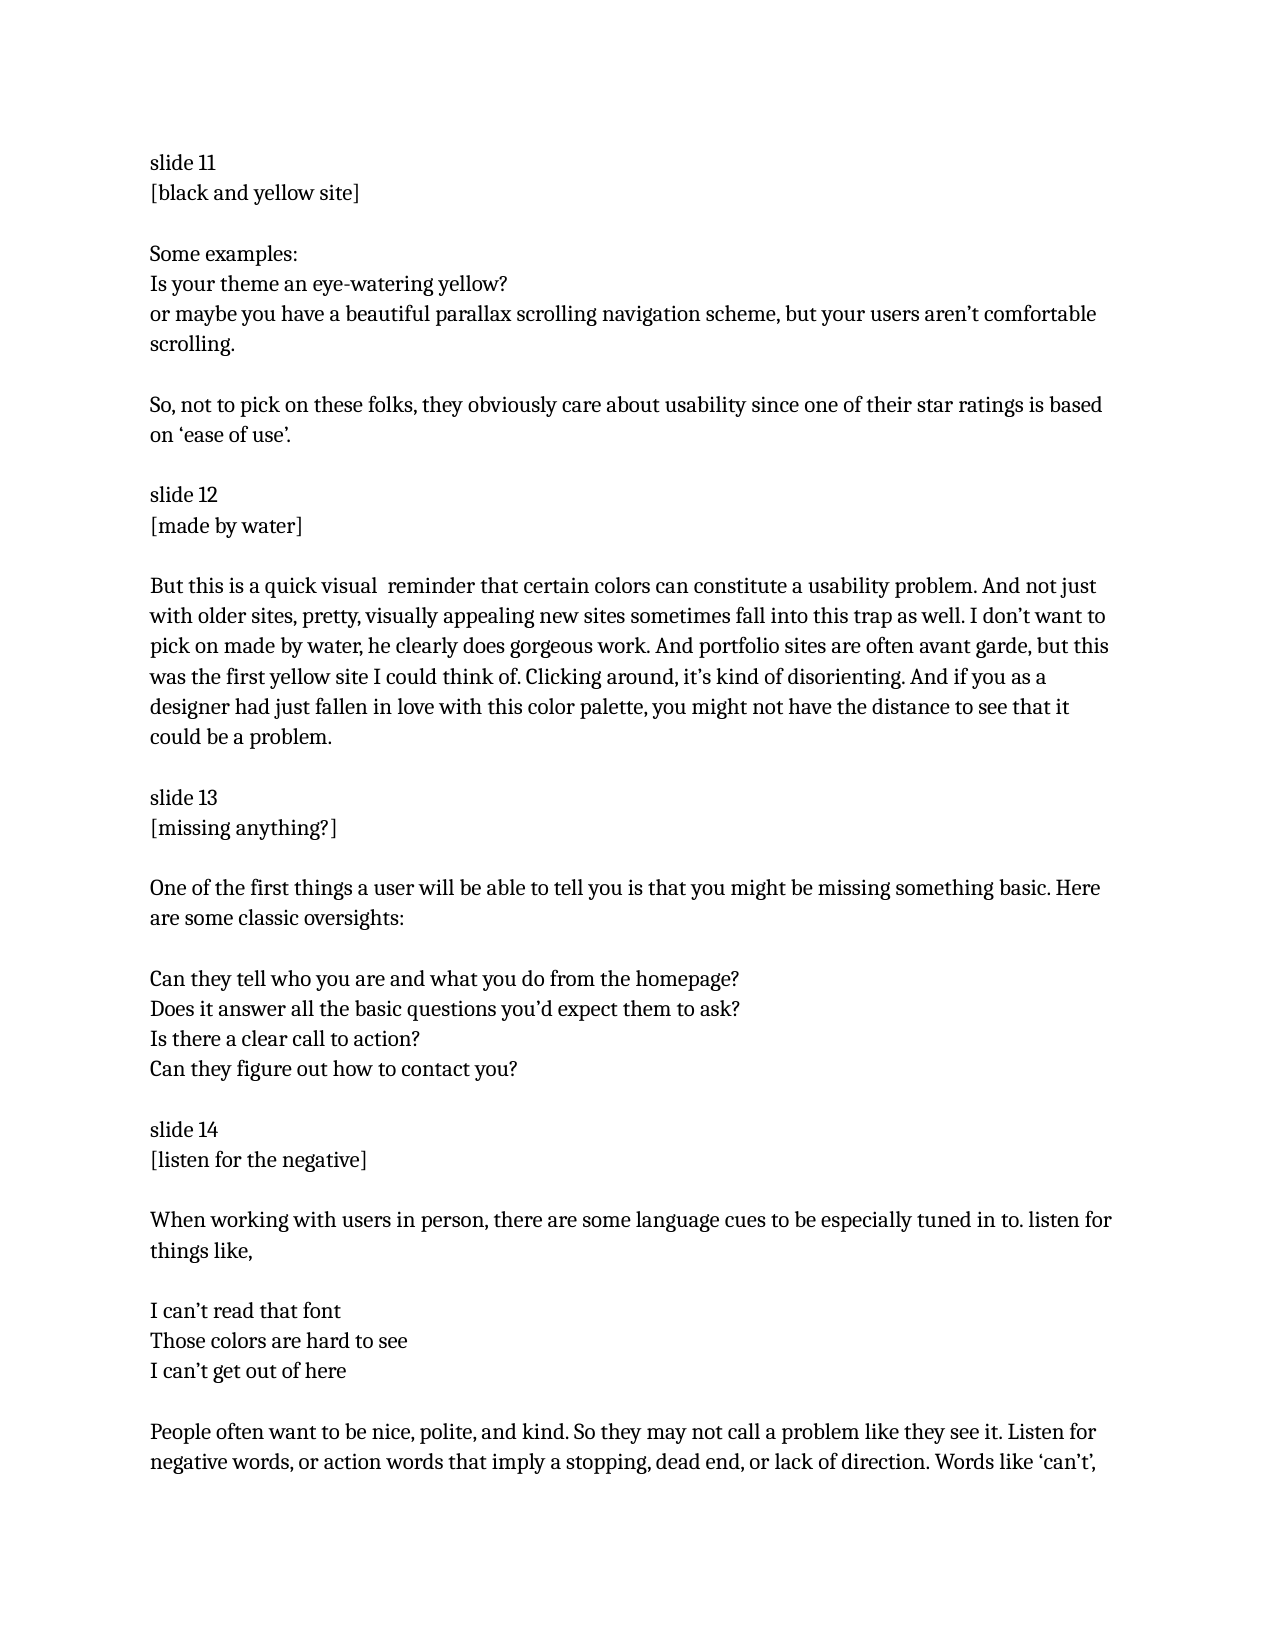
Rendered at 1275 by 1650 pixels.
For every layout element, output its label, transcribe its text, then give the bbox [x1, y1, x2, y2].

text [missing anything?] [150, 814, 1125, 841]
text [made by water] [150, 512, 1125, 539]
text slide 11 [150, 150, 1125, 176]
text But this is a quick visual reminder that certain colors can constitute a usability problem. And not just with older sites, pretty, visually appealing new sites sometimes fall into this trap as well. I don’t want to pick on made by water, he clearly does gorgeous work. And portfolio sites are often avant garde, but this was the first yellow site I could think of. Clicking around, it’s kind of disorienting. And if you as a designer had just fallen in love with this color palette, you might not have the distance to see that it could be a problem. [150, 573, 1125, 750]
text slide 12 [150, 482, 1125, 509]
text When working with users in person, there are some language cues to be especially tuned in to. listen for things like, [150, 1207, 1125, 1264]
text I can’t get out of here [150, 1358, 1125, 1385]
text So, not to pick on these folks, they obviously care about usability since one of their star ratings is based on ‘ease of use’. [150, 392, 1125, 448]
text Some examples: [150, 241, 1125, 267]
text slide 13 [150, 784, 1125, 811]
text Can they figure out how to contact you? [150, 1056, 1125, 1083]
text Does it answer all the basic questions you’d expect them to ask? [150, 996, 1125, 1022]
text Those colors are hard to see [150, 1328, 1125, 1354]
text Can they tell who you are and what you do from the homepage? [150, 966, 1125, 992]
text or maybe you have a beautiful parallax scrolling navigation scheme, but your users aren’t comfortable scrolling. [150, 301, 1125, 358]
text [black and yellow site] [150, 180, 1125, 207]
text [150, 1419, 1125, 1475]
text [listen for the negative] [150, 1147, 1125, 1173]
text Is there a clear call to action? [150, 1026, 1125, 1052]
text Is your theme an eye-watering yellow? [150, 271, 1125, 297]
text One of the first things a user will be able to tell you is that you might be missing something basic. Here are some classic oversights: [150, 875, 1125, 932]
text slide 14 [150, 1117, 1125, 1143]
text I can’t read that font [150, 1298, 1125, 1324]
